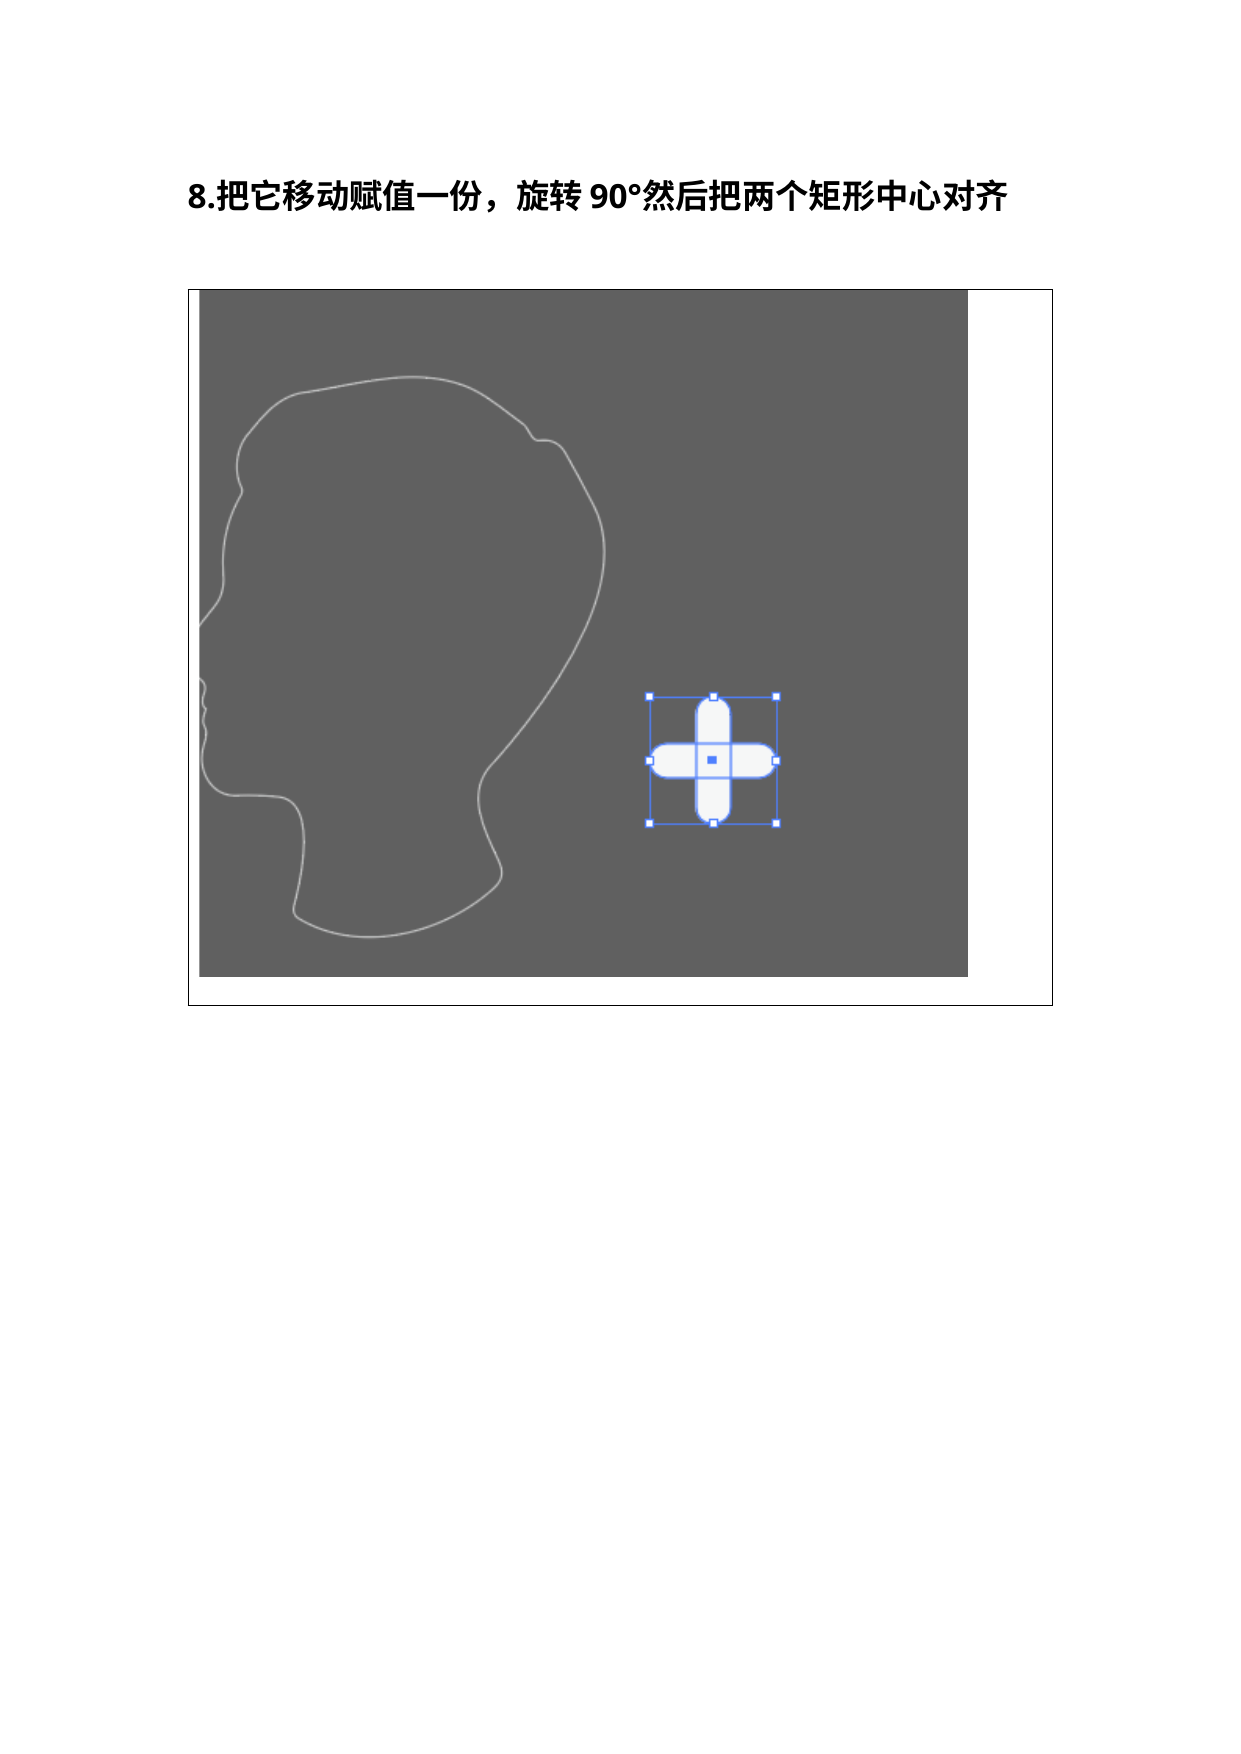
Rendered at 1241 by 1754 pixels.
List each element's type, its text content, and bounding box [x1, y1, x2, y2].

picture [199, 290, 968, 977]
table_header [189, 290, 1052, 1005]
subtitle 8.把它移动赋值一份，旋转90°然后把两个矩形中心对齐 [187, 162, 1053, 227]
